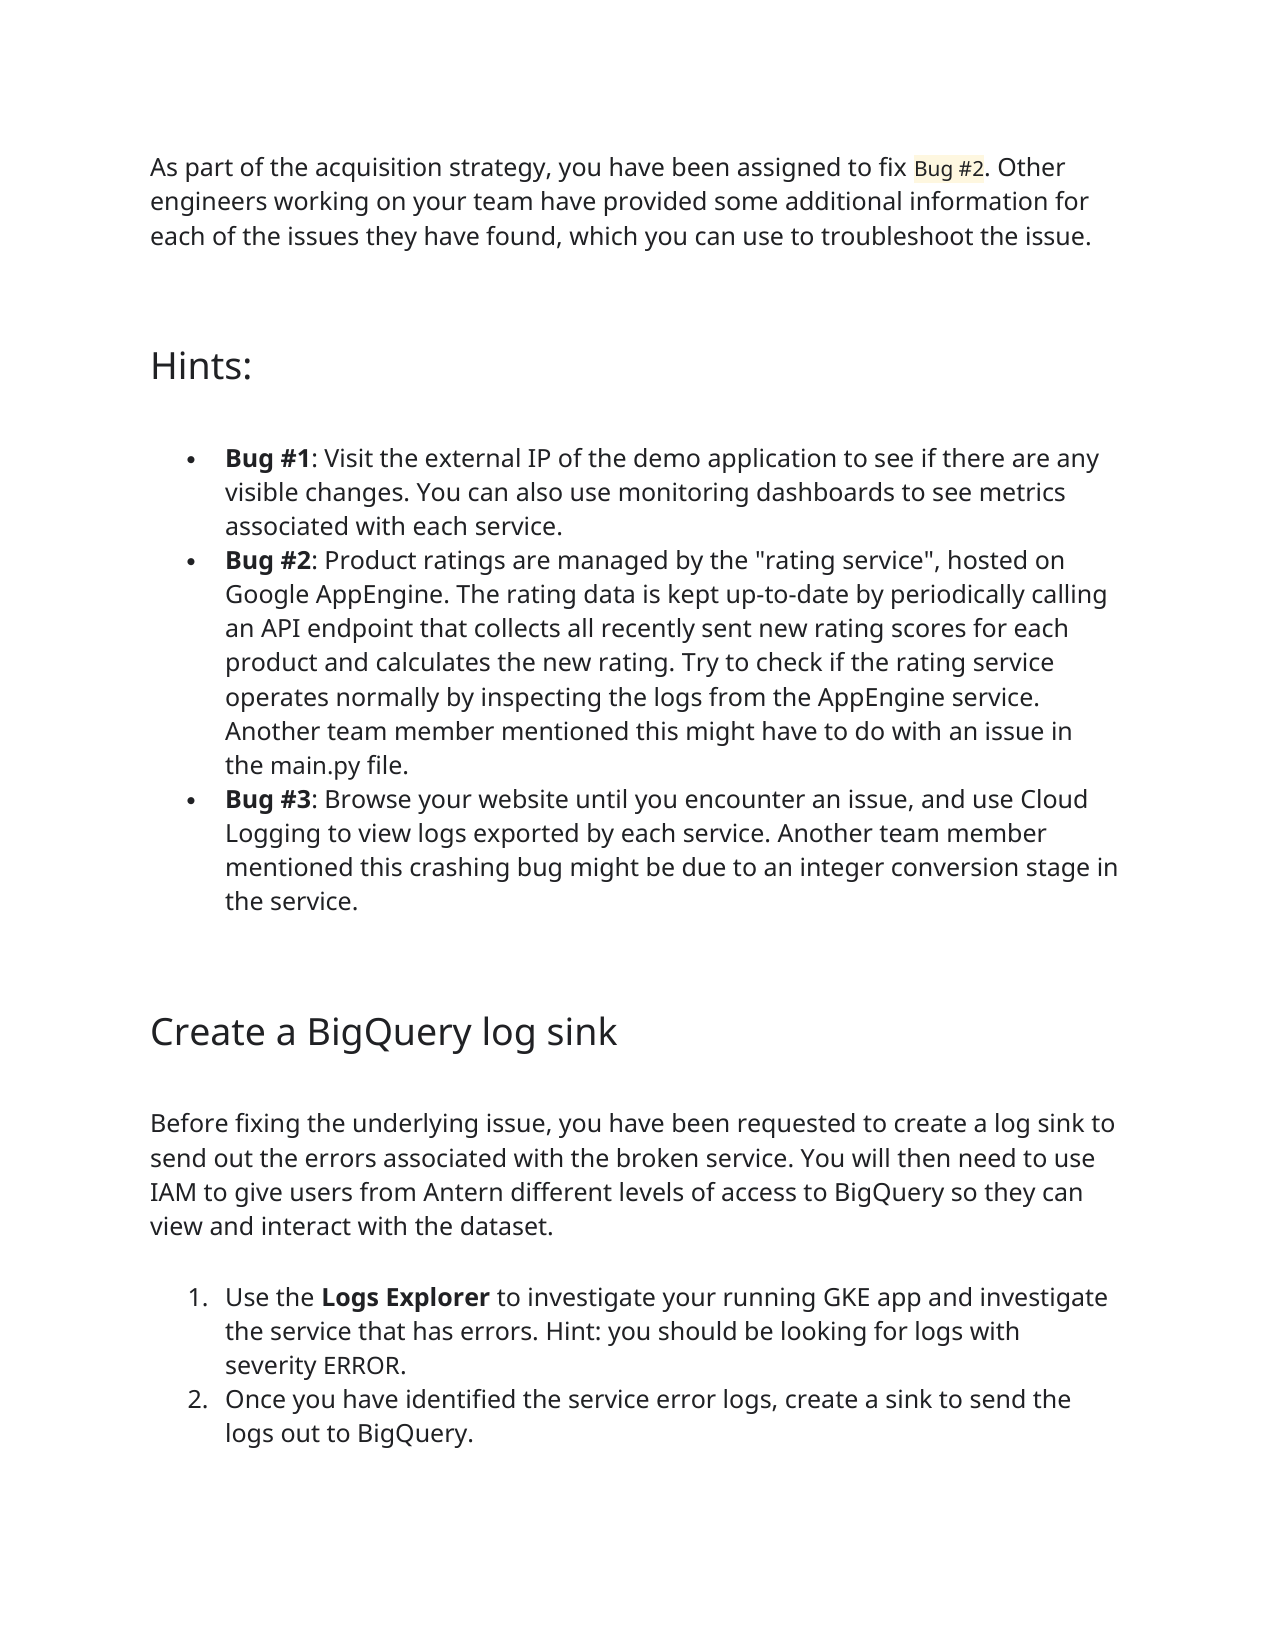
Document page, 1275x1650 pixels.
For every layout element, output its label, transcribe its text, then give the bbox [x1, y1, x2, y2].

subtitle Create a BigQuery log sink [150, 1005, 1125, 1056]
list Use the Logs Explorer to investigate your running GKE app and investigate the service that has errors. Hint: you should be looking for logs with severity ERROR. [187, 1280, 1125, 1382]
list Once you have identified the service error logs, create a sink to send the logs out to BigQuery. [187, 1382, 1125, 1450]
list Bug #2: Product ratings are managed by the "rating service", hosted on Google AppEngine. The rating data is kept up-to-date by periodically calling an API endpoint that collects all recently sent new rating scores for each product and calculates the new rating. Try to check if the rating service operates normally by inspecting the logs from the AppEngine service. Another team member mentioned this might have to do with an issue in the main.py file. [187, 543, 1125, 781]
subtitle Hints: [150, 340, 1125, 391]
list Bug #3: Browse your website until you encounter an issue, and use Cloud Logging to view logs exported by each service. Another team member mentioned this crashing bug might be due to an integer conversion stage in the service. [187, 781, 1125, 918]
text Before fixing the underlying issue, you have been requested to create a log sink to send out the errors associated with the broken service. You will then need to use IAM to give users from Antern different levels of access to BigQuery so they can view and interact with the dataset. [150, 1106, 1125, 1242]
list Bug #1: Visit the external IP of the demo application to see if there are any visible changes. You can also use monitoring dashboards to see metrics associated with each service. [187, 441, 1125, 543]
text As part of the acquisition strategy, you have been assigned to fix Bug #2. Other engineers working on your team have provided some additional information for each of the issues they have found, which you can use to troubleshoot the issue. [150, 150, 1125, 252]
